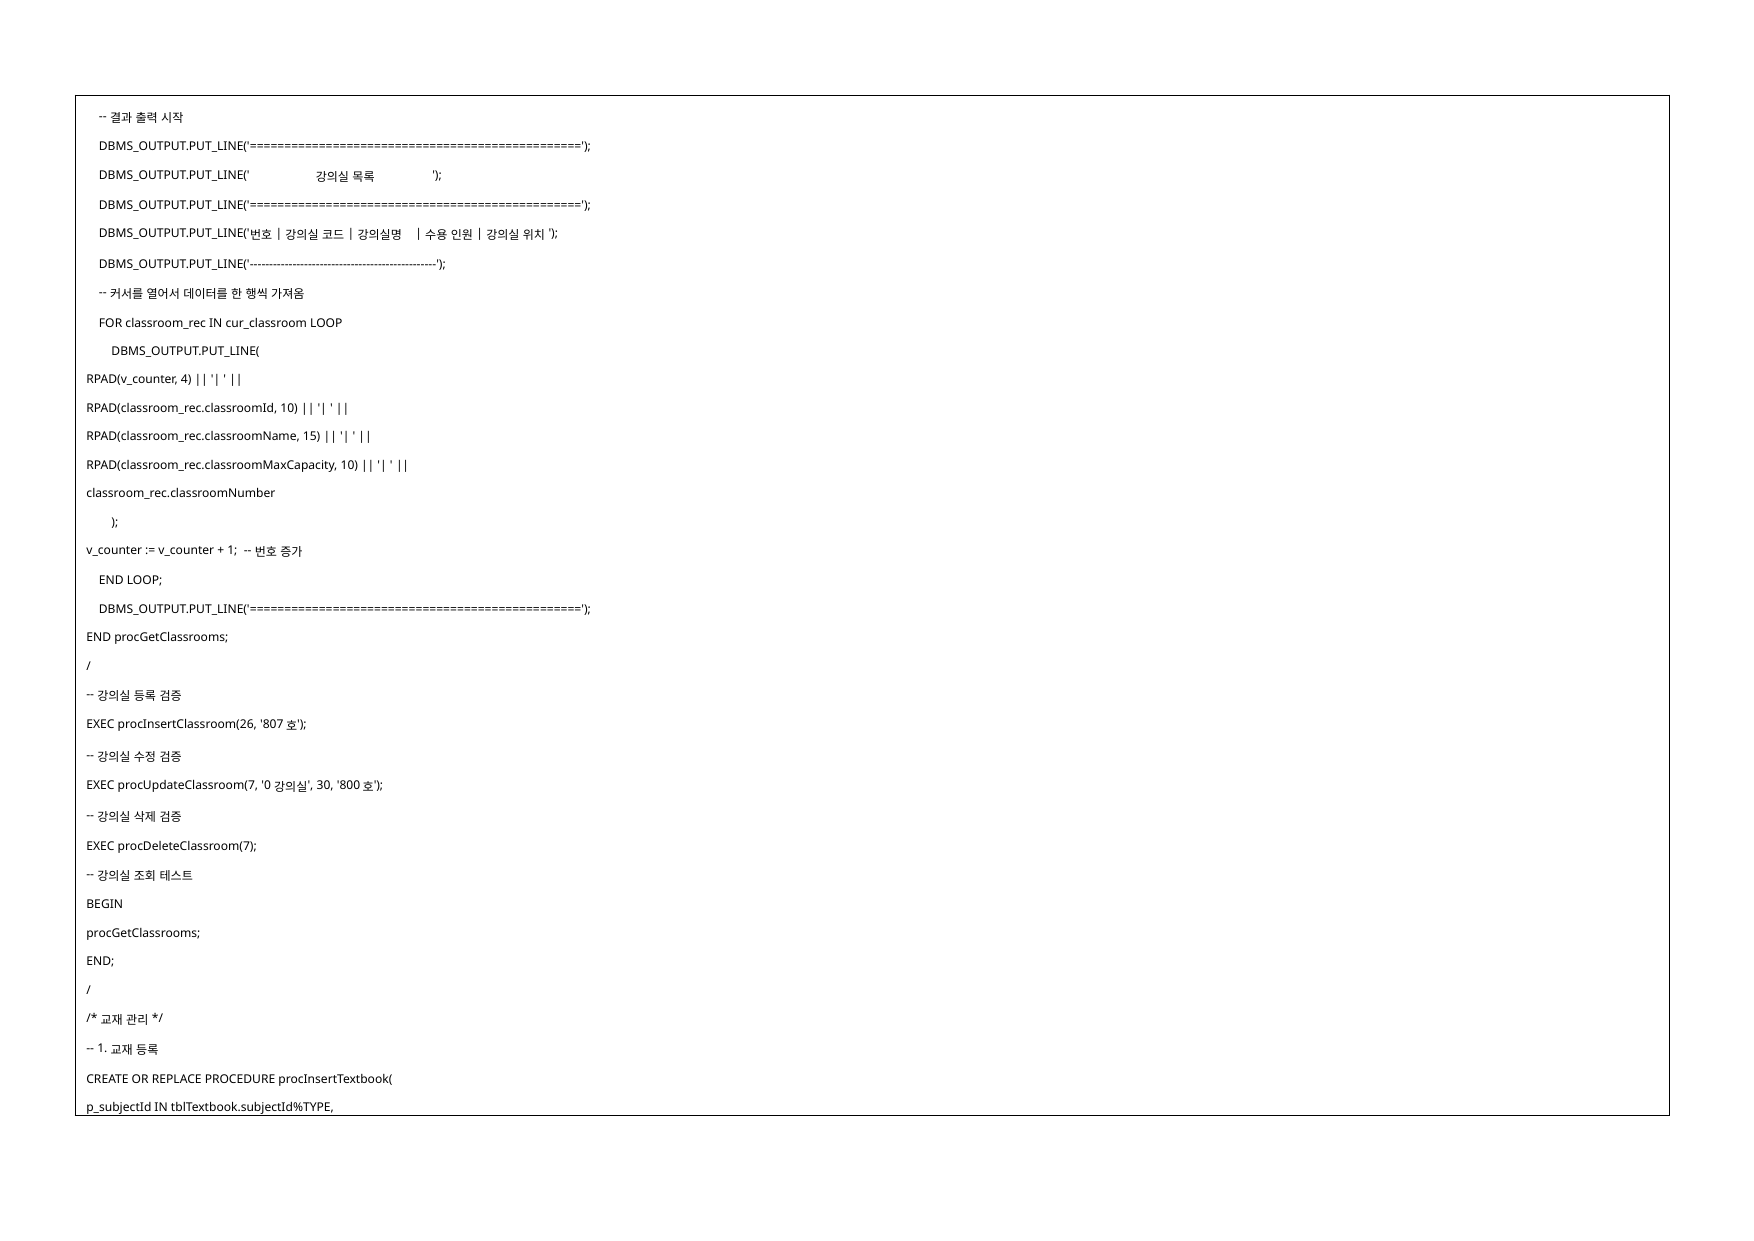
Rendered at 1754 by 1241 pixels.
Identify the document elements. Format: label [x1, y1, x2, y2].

table_cell [76, 96, 1669, 1115]
